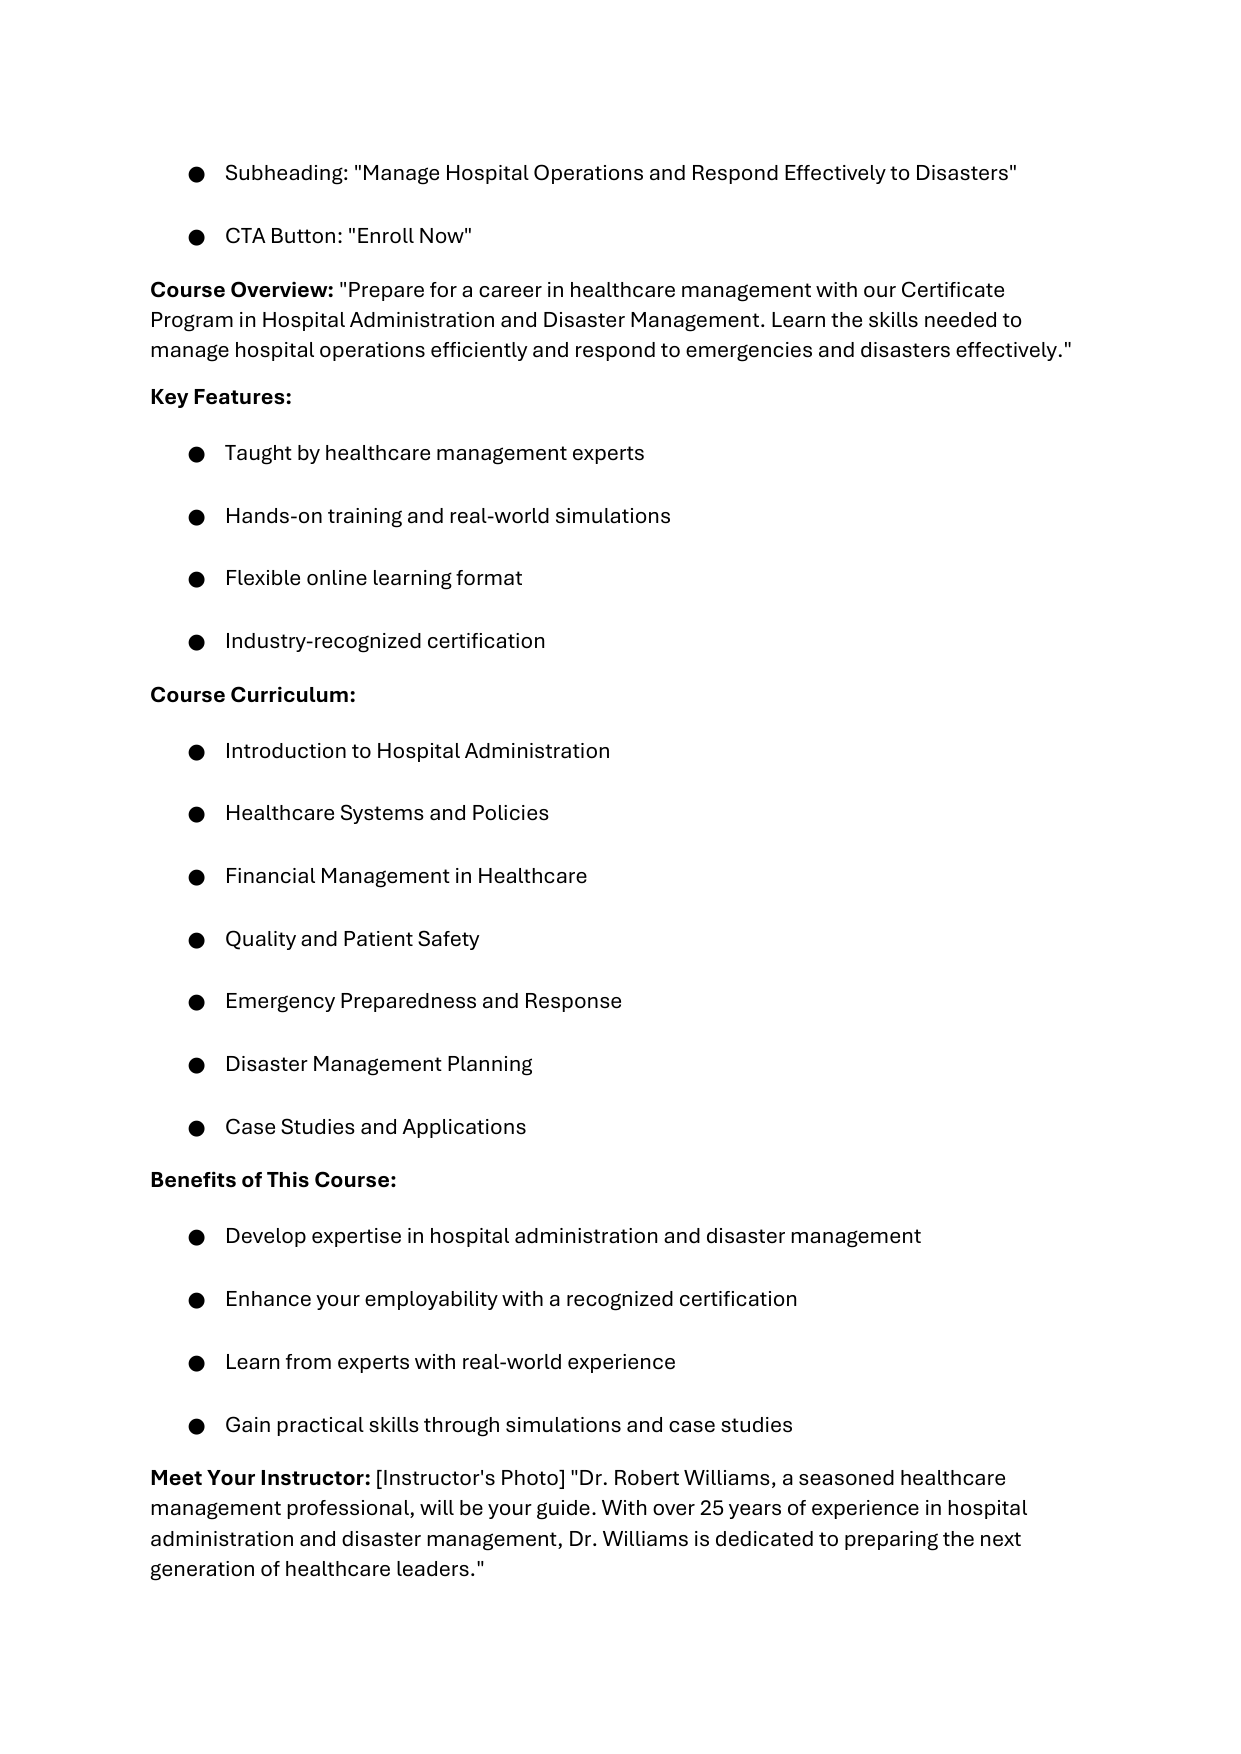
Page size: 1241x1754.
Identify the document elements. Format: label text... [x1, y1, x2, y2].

text Course Overview: "Prepare for a career in healthcare management with our Certificate Program in Hospital Administration and Disaster Management. Learn the skills needed to manage hospital operations efficiently and respond to emergencies and disasters effectively." [150, 275, 1090, 364]
text Course Curriculum: [150, 680, 1090, 708]
list Develop expertise in hospital administration and disaster management [187, 1213, 1090, 1256]
list Case Studies and Applications [187, 1103, 1090, 1146]
list Healthcare Systems and Policies [187, 790, 1090, 833]
list Flexible online learning format [187, 555, 1090, 598]
list Gain practical skills through simulations and case studies [187, 1401, 1090, 1444]
list Learn from experts with real-world experience [187, 1338, 1090, 1381]
list Enhance your employability with a recognized certification [187, 1276, 1090, 1318]
text Benefits of This Course: [150, 1166, 1090, 1194]
list Industry-recognized certification [187, 618, 1090, 660]
list Financial Management in Healthcare [187, 853, 1090, 895]
list Quality and Patient Safety [187, 915, 1090, 958]
list Subheading: "Manage Hospital Operations and Respond Effectively to Disasters" [187, 150, 1090, 193]
list Disaster Management Planning [187, 1041, 1090, 1083]
list CTA Button: "Enroll Now" [187, 213, 1090, 255]
list Emergency Preparedness and Response [187, 978, 1090, 1021]
list Taught by healthcare management experts [187, 429, 1090, 472]
text Meet Your Instructor: [Instructor's Photo] "Dr. Robert Williams, a seasoned healthcare management professional, will be your guide. With over 25 years of experience in hospital administration and disaster management, Dr. Williams is dedicated to preparing the next generation of healthcare leaders." [150, 1464, 1090, 1583]
list Hands-on training and real-world simulations [187, 492, 1090, 535]
list Introduction to Hospital Administration [187, 727, 1090, 770]
text Key Features: [150, 383, 1090, 411]
